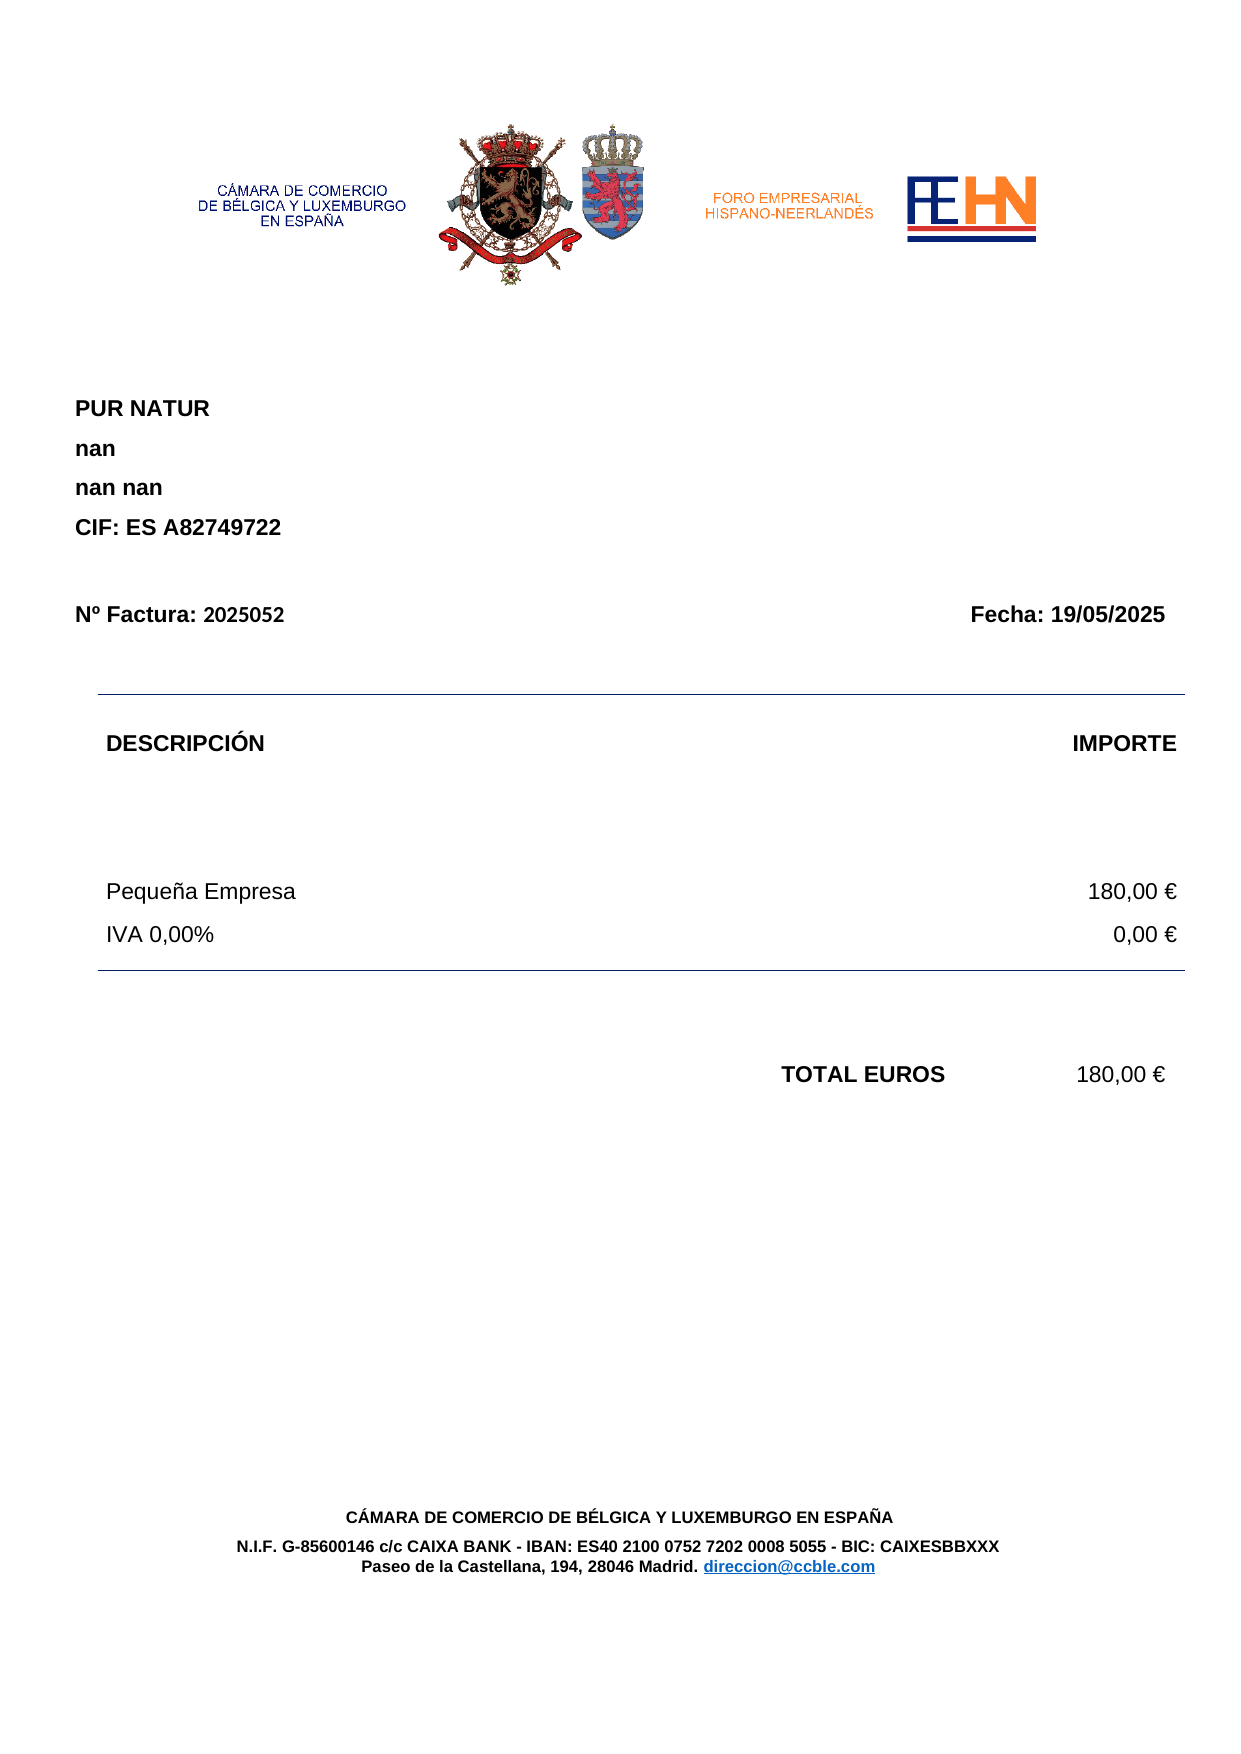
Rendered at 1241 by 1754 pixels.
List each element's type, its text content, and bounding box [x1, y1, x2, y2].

table_header DESCRIPCIÓN [98, 695, 680, 764]
table_header Fecha: 19/05/2025 [620, 600, 1165, 647]
text nan [75, 435, 1165, 461]
text TOTAL EUROS 180,00 € [75, 1061, 1165, 1087]
text PUR NATUR [75, 395, 1165, 422]
text CIF: ES A82749722 [75, 514, 1165, 540]
text CÁMARA DE COMERCIO DE BÉLGICA Y LUXEMBURGO EN ESPAÑA [221, 1508, 1017, 1527]
table_header IMPORTE [680, 695, 1185, 764]
table_cell 180,00 € [680, 764, 1185, 913]
text N.I.F. G-85600146 c/c CAIXA BANK - IBAN: ES40 2100 0752 7202 0008 5055 - BIC: CAIXESBBXXX Paseo de la Castellana, 194, 28046 Madrid. direccion@ccble.com [221, 1537, 1016, 1576]
table_cell IVA 0,00% [98, 913, 680, 970]
text nan nan [75, 474, 1165, 501]
table_cell Pequeña Empresa [98, 764, 680, 913]
table_header Nº Factura: 2025052 [75, 600, 620, 647]
table_cell 0,00 € [680, 913, 1185, 970]
picture [180, 107, 1060, 303]
